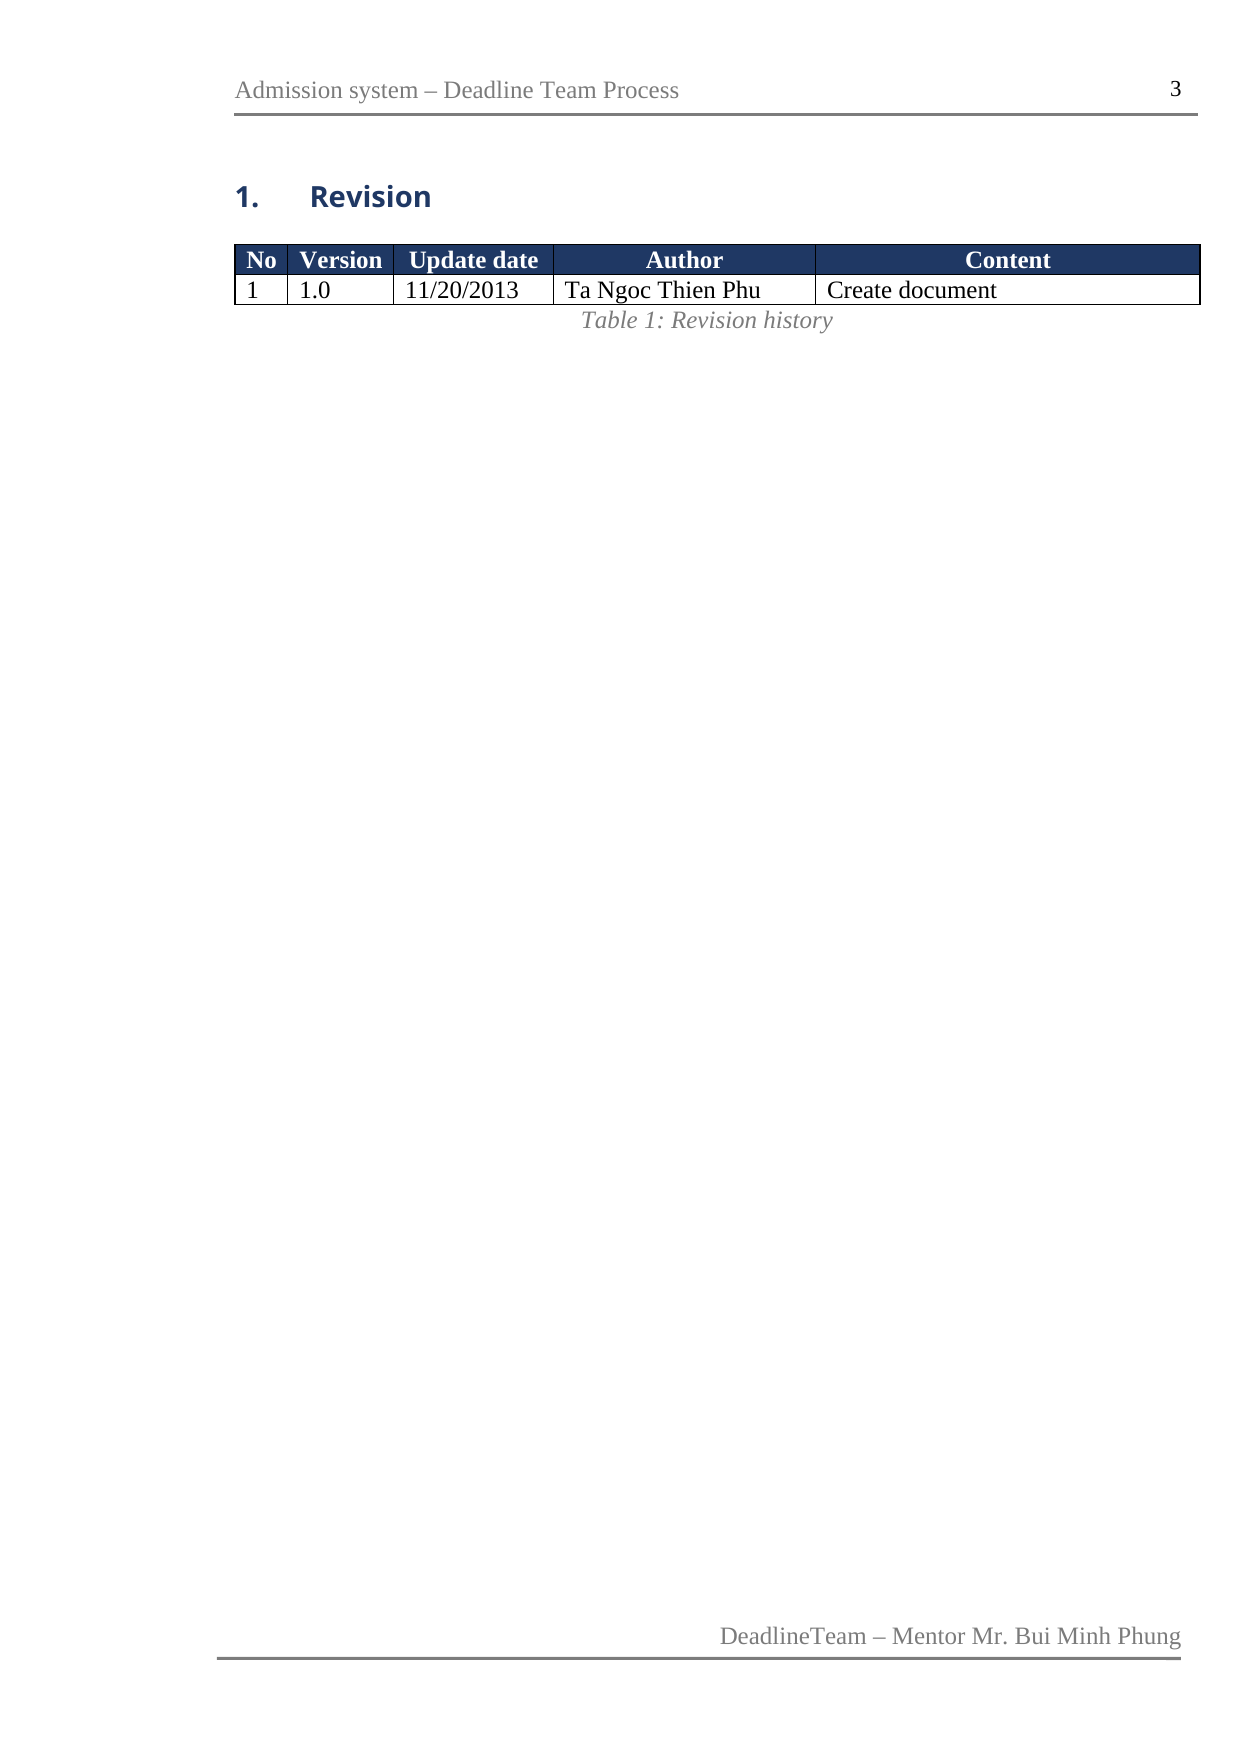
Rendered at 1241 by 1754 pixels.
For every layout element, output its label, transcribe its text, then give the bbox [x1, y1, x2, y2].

table_cell 1.0 [288, 275, 393, 304]
table_header Author [554, 245, 815, 274]
table_header Update date [394, 245, 553, 274]
table_cell 11/20/2013 [394, 275, 553, 304]
table_header Content [816, 245, 1199, 274]
table_cell Ta Ngoc Thien Phu [554, 275, 815, 304]
subtitle Revision [234, 176, 1181, 216]
text Table 1: Revision history [234, 305, 1181, 333]
table_header No [236, 245, 287, 274]
table_cell 1 [236, 275, 287, 304]
table_header Version [288, 245, 393, 274]
table_cell Create document [816, 275, 1199, 304]
